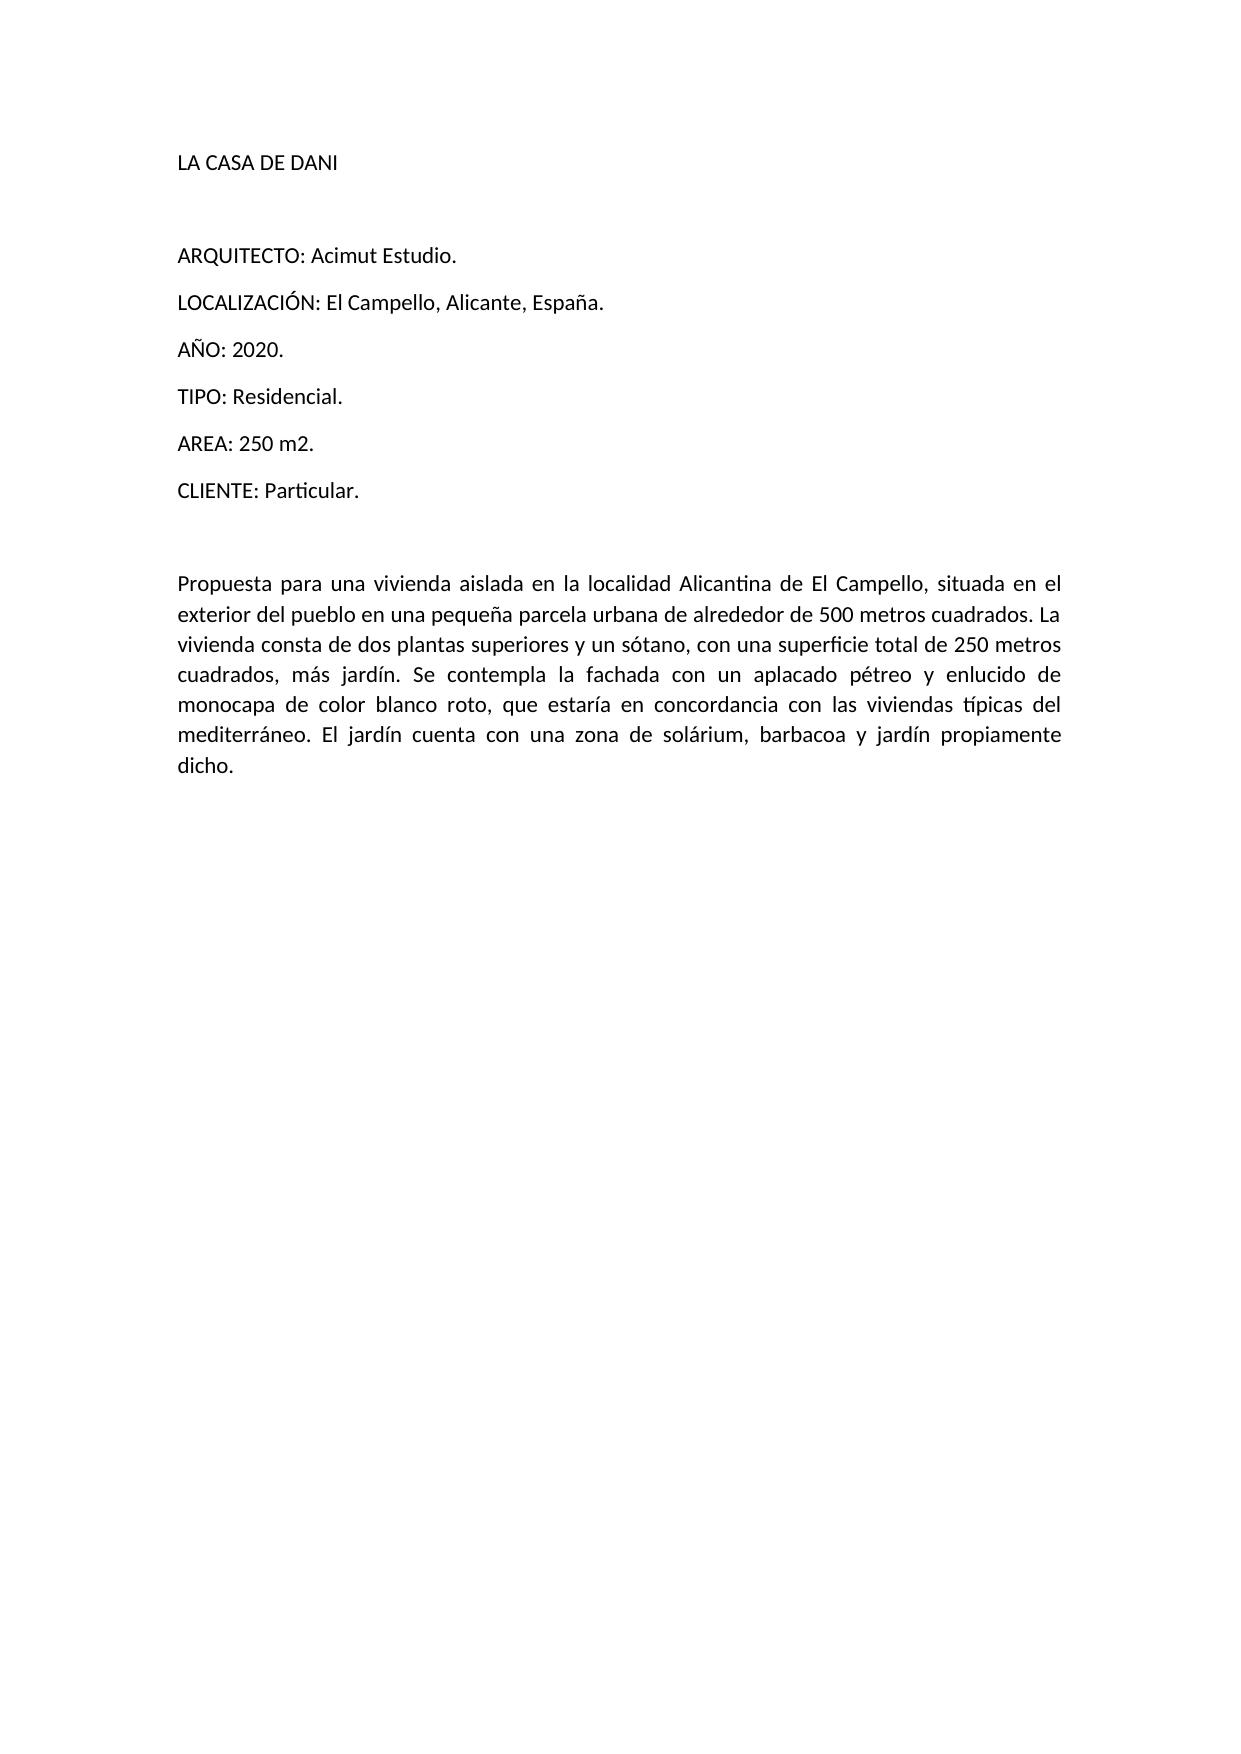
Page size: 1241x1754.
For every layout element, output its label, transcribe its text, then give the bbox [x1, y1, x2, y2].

text AREA: 250 m2. [177, 429, 1063, 457]
text ARQUITECTO: Acimut Estudio. [177, 241, 1063, 269]
text Propuesta para una vivienda aislada en la localidad Alicantina de El Campello, situada en el exterior del pueblo en una pequeña parcela urbana de alrededor de 500 metros cuadrados. La vivienda consta de dos plantas superiores y un sótano, con una superficie total de 250 metros cuadrados, más jardín. Se contempla la fachada con un aplacado pétreo y enlucido de monocapa de color blanco roto, que estaría en concordancia con las viviendas típicas del mediterráneo. El jardín cuenta con una zona de solárium, barbacoa y jardín propiamente dicho. [177, 569, 1063, 779]
text AÑO: 2020. [177, 335, 1063, 363]
text CLIENTE: Particular. [177, 476, 1063, 504]
text TIPO: Residencial. [177, 382, 1063, 410]
text LA CASA DE DANI [177, 148, 1063, 176]
text LOCALIZACIÓN: El Campello, Alicante, España. [177, 288, 1063, 316]
